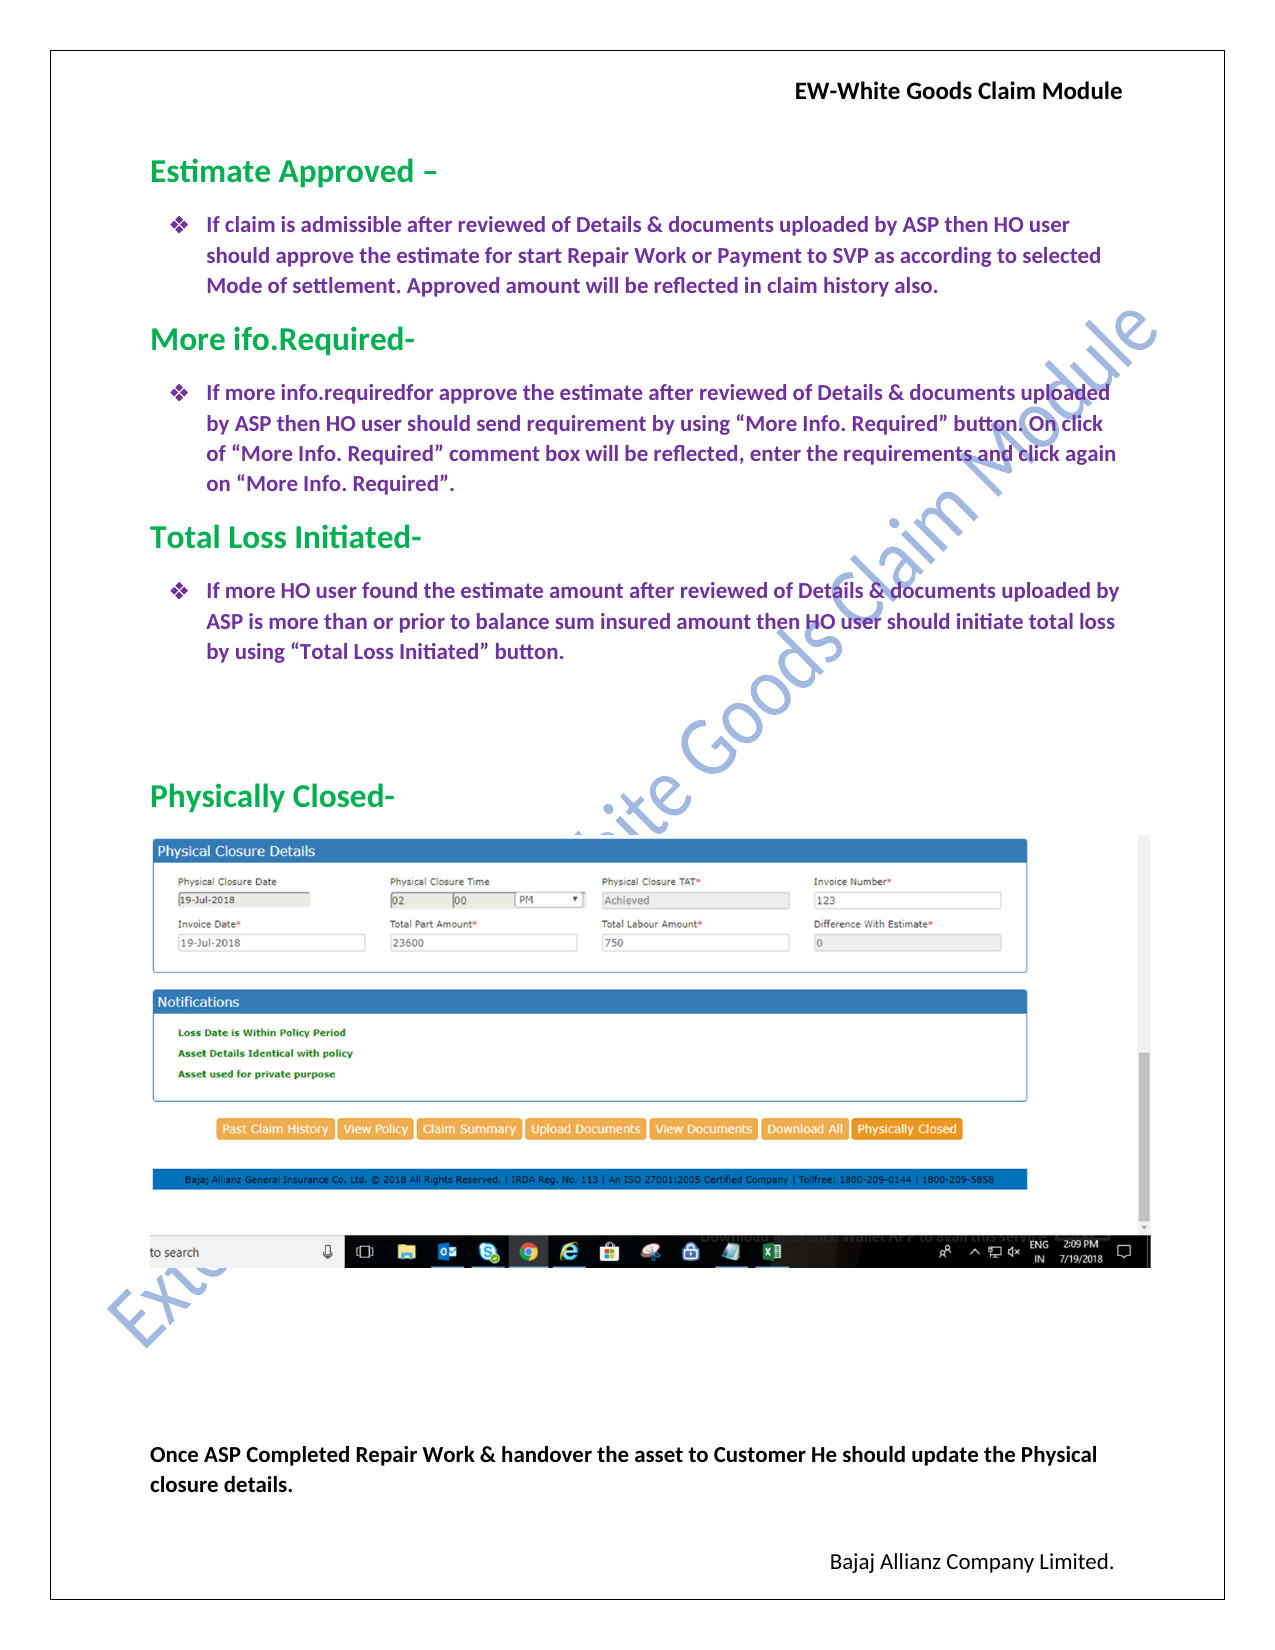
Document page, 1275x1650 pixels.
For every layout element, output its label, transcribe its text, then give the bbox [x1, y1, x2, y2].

text Physically Closed- [150, 774, 1125, 815]
list If claim is admissible after reviewed of Details & documents uploaded by ASP then HO user should approve the estimate for start Repair Work or Payment to SVP as according to selected Mode of settlement. Approved amount will be reflected in claim history also. [169, 211, 1125, 299]
list If more HO user found the estimate amount after reviewed of Details & documents uploaded by ASP is more than or prior to balance sum insured amount then HO user should initiate total loss by using “Total Loss Initiated” button. [169, 577, 1125, 665]
text More ifo.Required- [150, 318, 1125, 359]
list If more info.requiredfor approve the estimate after reviewed of Details & documents uploaded by ASP then HO user should send requirement by using “More Info. Required” button. On click of “More Info. Required” comment box will be reflected, enter the requirements and click again on “More Info. Required”. [169, 378, 1125, 497]
picture [150, 835, 1151, 1268]
text Once ASP Completed Repair Work & handover the asset to Customer He should update the Physical closure details. [150, 1440, 1125, 1499]
text Total Loss Initiated- [150, 516, 1125, 557]
text Estimate Approved – [150, 150, 1125, 191]
